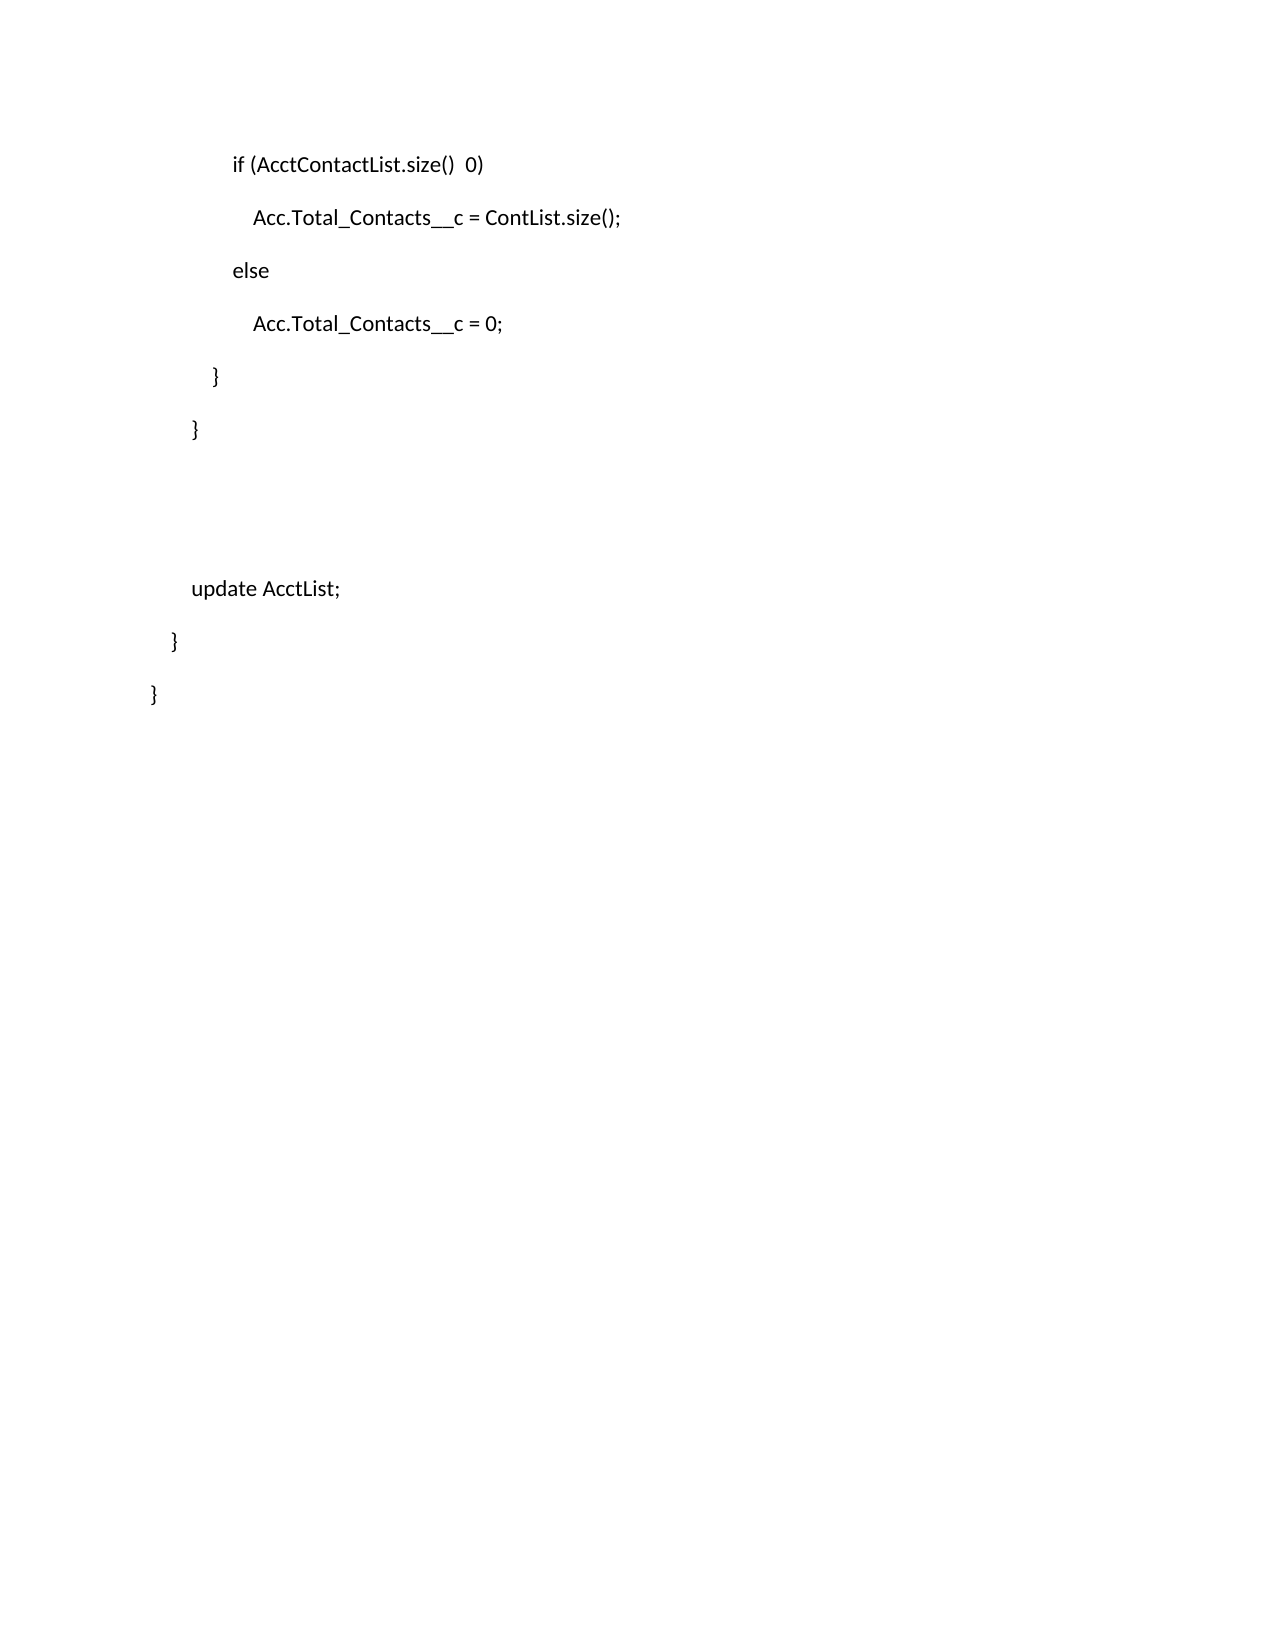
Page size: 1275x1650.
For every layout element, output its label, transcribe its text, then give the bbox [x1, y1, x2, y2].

text Acc.Total_Contacts__c = ContList.size(); [150, 203, 1125, 231]
text if (AcctContactList.size() 0) [150, 150, 1125, 178]
text } [150, 680, 1125, 708]
text } [150, 415, 1125, 443]
text update AcctList; [150, 574, 1125, 602]
text } [150, 362, 1125, 390]
text } [150, 627, 1125, 655]
text Acc.Total_Contacts__c = 0; [150, 309, 1125, 337]
text else [150, 256, 1125, 284]
